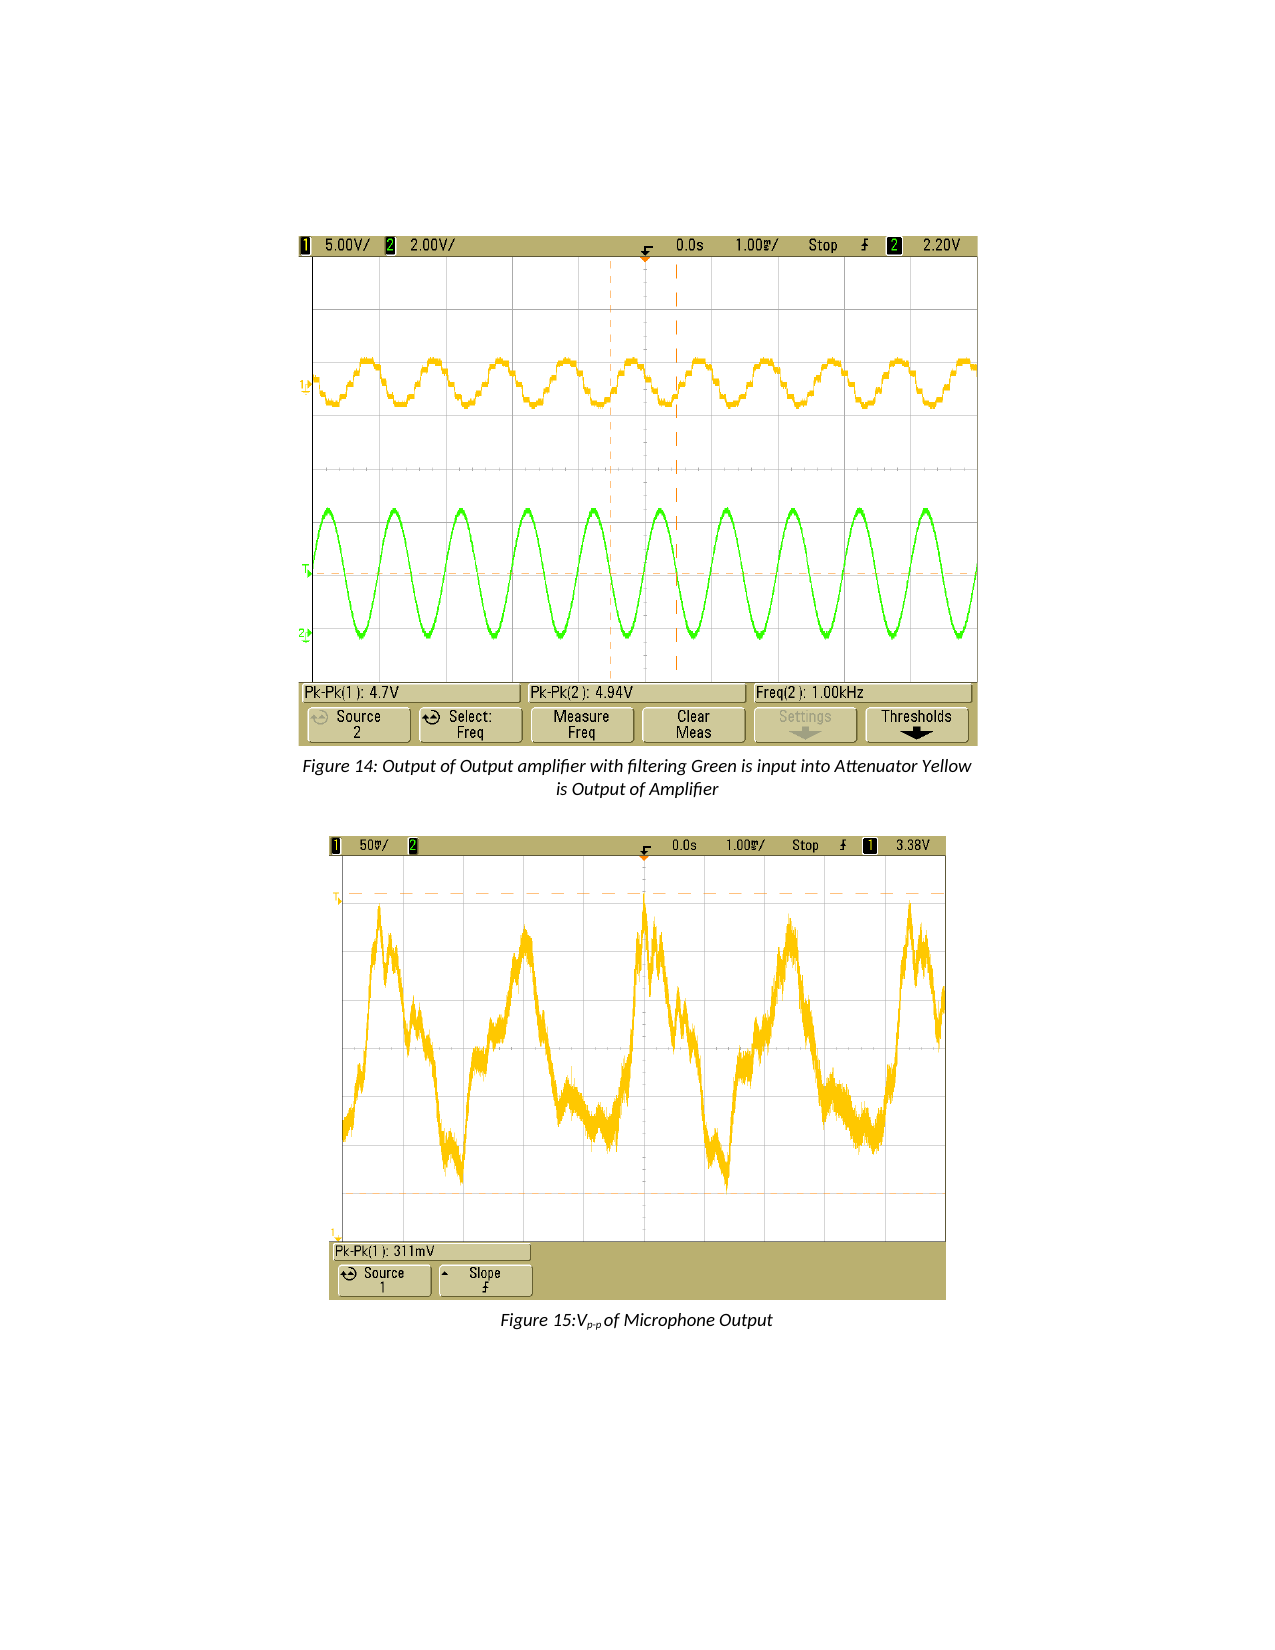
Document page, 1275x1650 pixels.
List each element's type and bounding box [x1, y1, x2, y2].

picture [329, 836, 946, 1300]
picture [298, 236, 978, 746]
